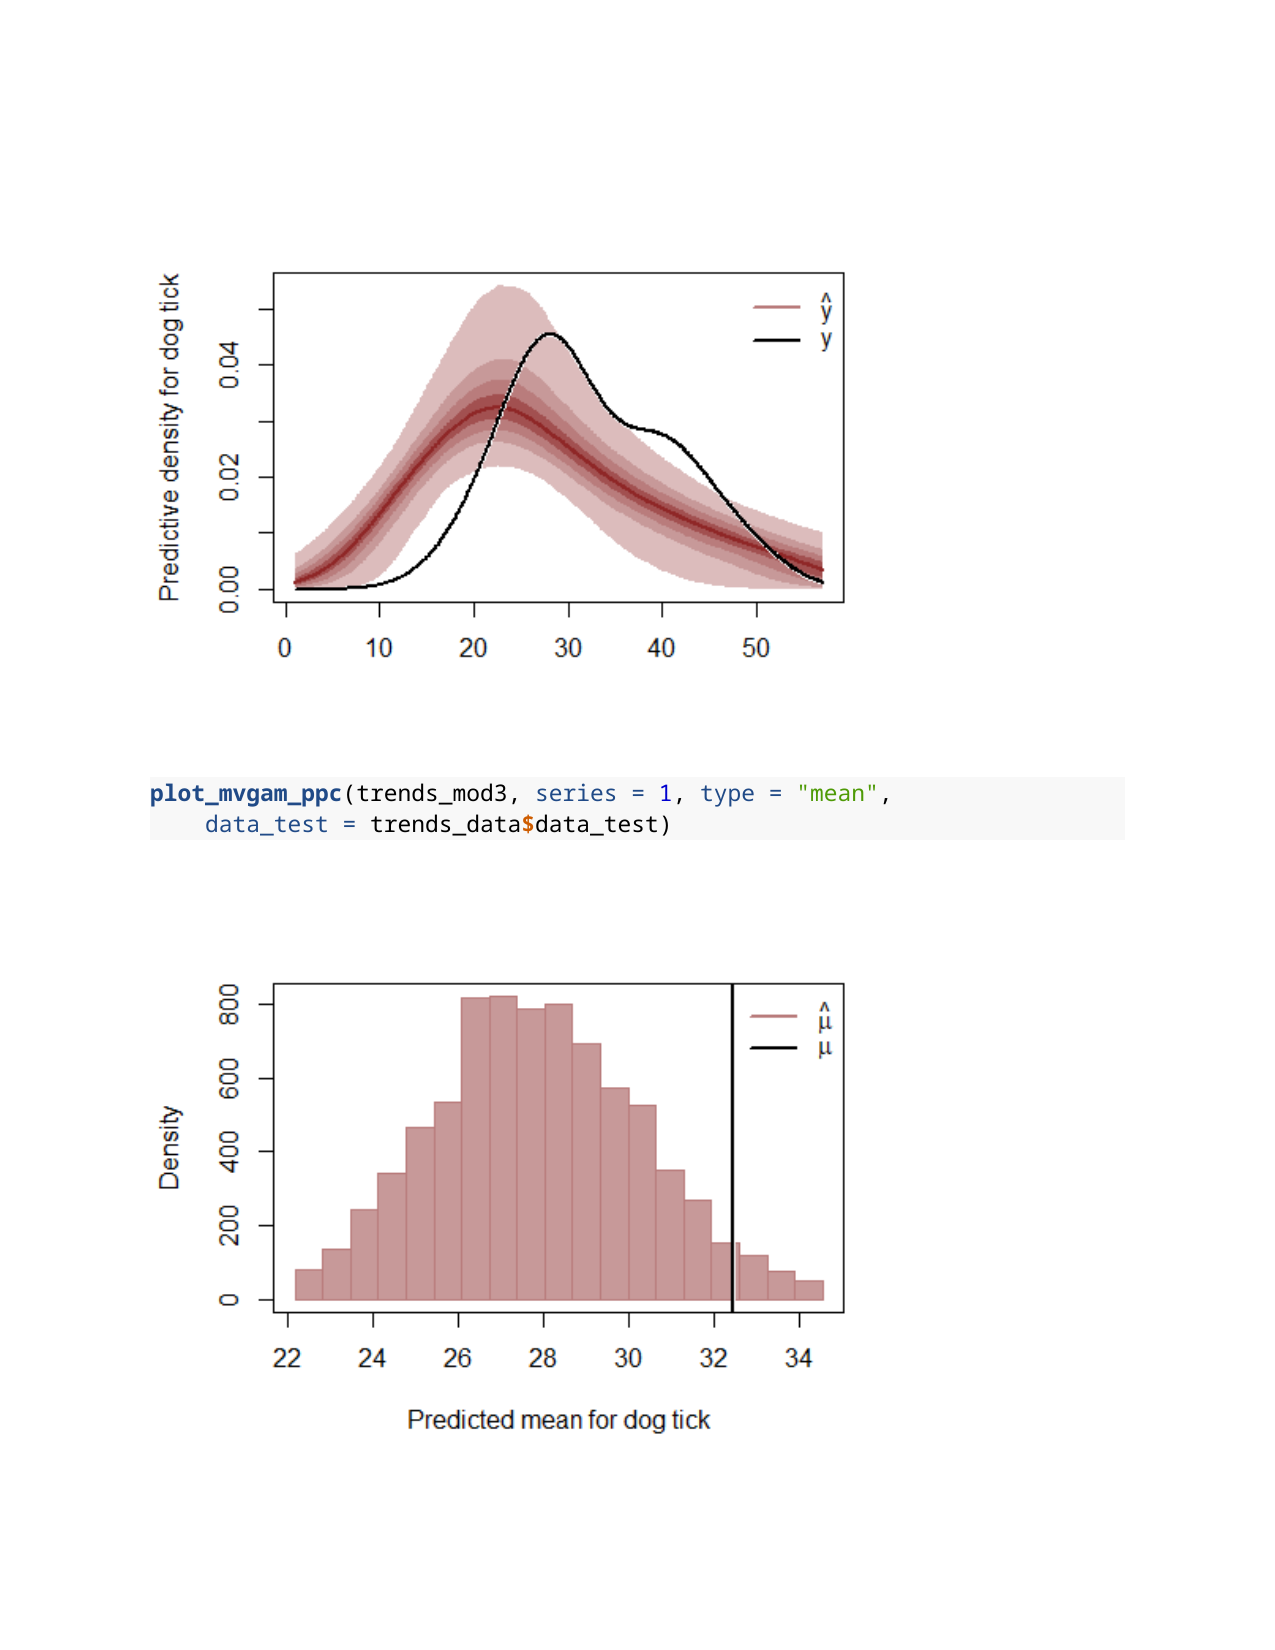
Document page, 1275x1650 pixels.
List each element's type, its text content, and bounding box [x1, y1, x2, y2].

picture [150, 860, 908, 1467]
text plot_mvgam_ppc(trends_mod3, series = 1, type = "mean", data_test = trends_data$data_test) [150, 777, 1125, 840]
picture [150, 150, 908, 757]
